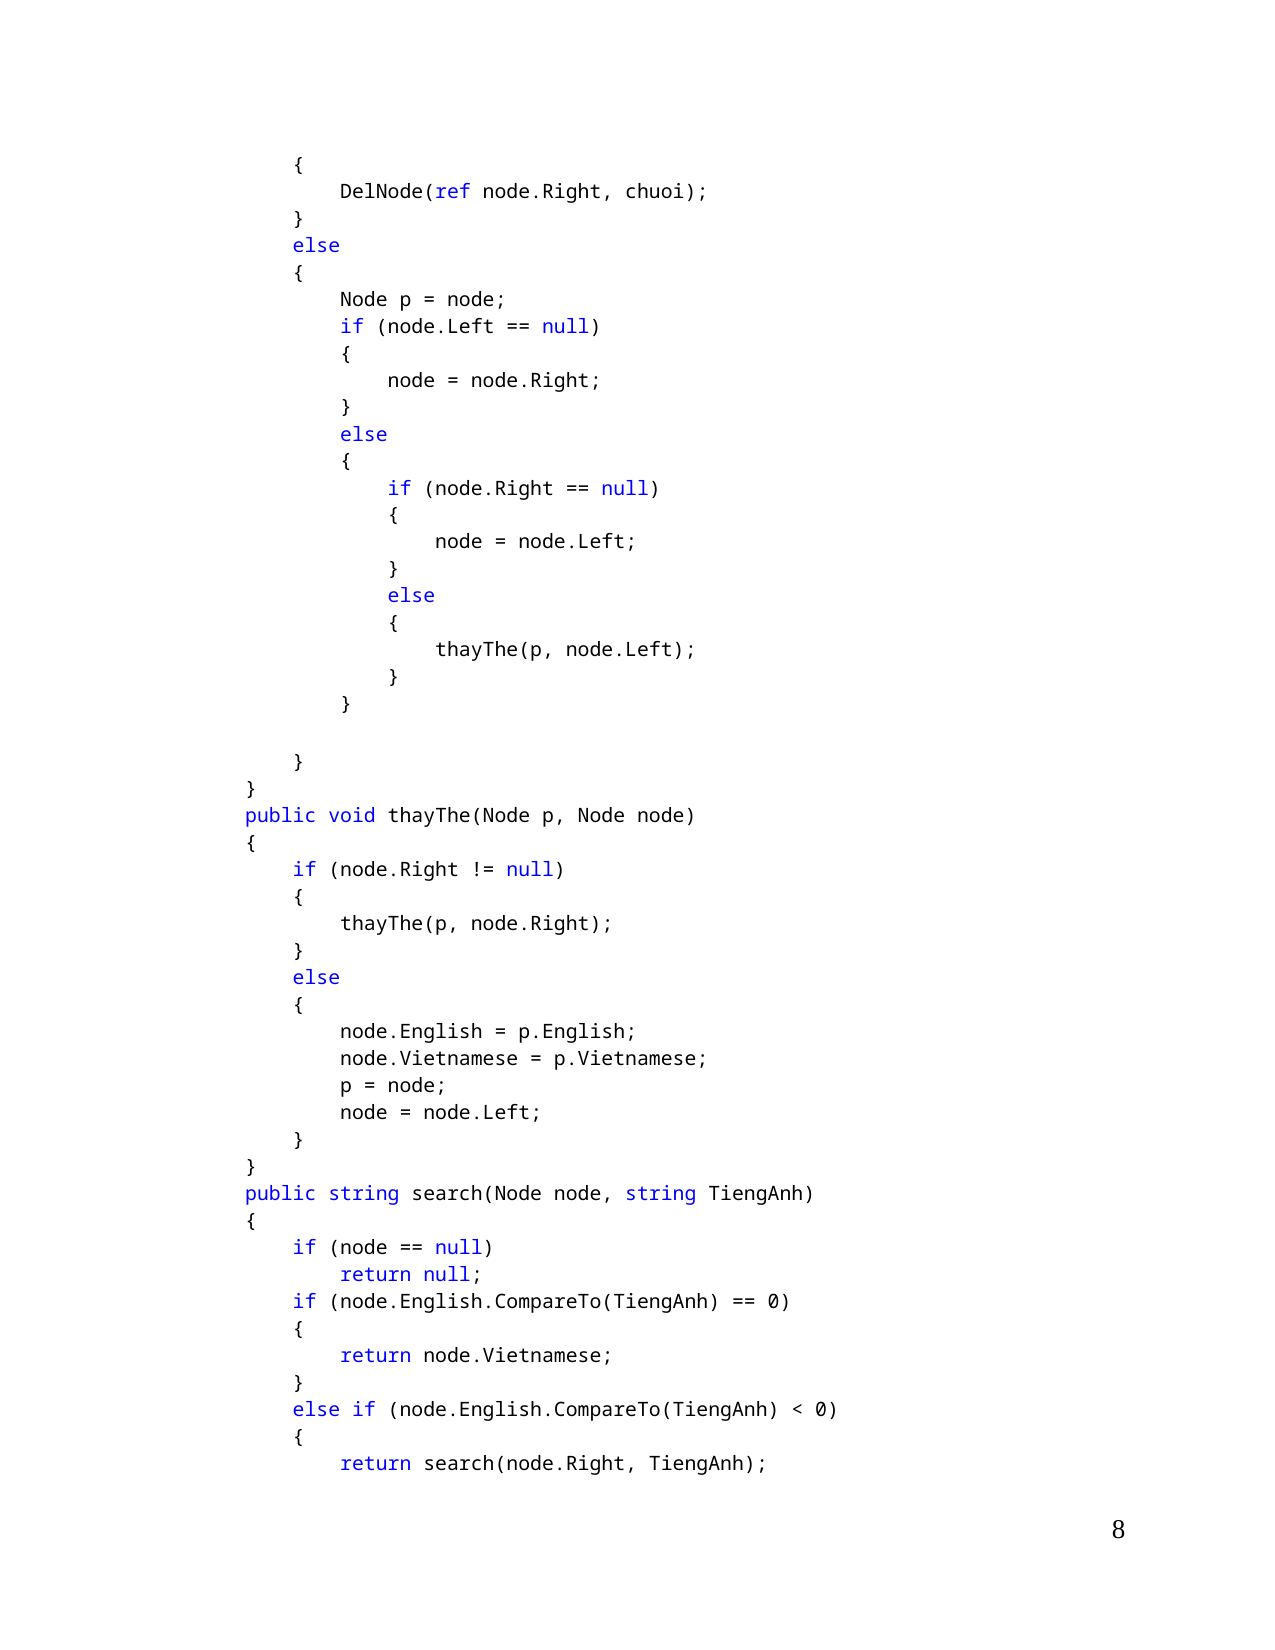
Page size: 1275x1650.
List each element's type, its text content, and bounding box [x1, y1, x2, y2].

text } [150, 555, 1125, 582]
text else [150, 231, 1125, 258]
text { [150, 501, 1125, 528]
text if (node.Right != null) [150, 856, 1125, 883]
text else [150, 582, 1125, 609]
text { [150, 829, 1125, 856]
text { [150, 991, 1125, 1017]
text node.Vietnamese = p.Vietnamese; [150, 1044, 1125, 1071]
text } [150, 1125, 1125, 1152]
text else if (node.English.CompareTo(TiengAnh) < 0) [150, 1395, 1125, 1422]
text { [150, 1422, 1125, 1449]
text { [150, 339, 1125, 366]
text p = node; [150, 1071, 1125, 1098]
text if (node.Right == null) [150, 474, 1125, 501]
text { [150, 609, 1125, 636]
text } [150, 775, 1125, 802]
text { [150, 150, 1125, 177]
text } [150, 689, 1125, 717]
text { [150, 447, 1125, 474]
text if (node.Left == null) [150, 312, 1125, 339]
text } [150, 937, 1125, 963]
text else [150, 420, 1125, 447]
text node = node.Right; [150, 366, 1125, 393]
text node = node.Left; [150, 528, 1125, 555]
text node.English = p.English; [150, 1017, 1125, 1044]
text public string search(Node node, string TiengAnh) [150, 1179, 1125, 1206]
text DelNode(ref node.Right, chuoi); [150, 177, 1125, 204]
text return search(node.Right, TiengAnh); [150, 1449, 1125, 1476]
text thayThe(p, node.Left); [150, 636, 1125, 663]
text node = node.Left; [150, 1098, 1125, 1125]
text public void thayThe(Node p, Node node) [150, 802, 1125, 829]
text if (node == null) [150, 1233, 1125, 1260]
text { [150, 1206, 1125, 1233]
text if (node.English.CompareTo(TiengAnh) == 0) [150, 1287, 1125, 1314]
text } [150, 204, 1125, 231]
text { [150, 883, 1125, 909]
text } [150, 393, 1125, 420]
text } [150, 663, 1125, 689]
text { [150, 1314, 1125, 1341]
text Node p = node; [150, 285, 1125, 312]
text thayThe(p, node.Right); [150, 909, 1125, 937]
text { [150, 258, 1125, 285]
text return null; [150, 1260, 1125, 1287]
text } [150, 748, 1125, 775]
text else [150, 963, 1125, 991]
text return node.Vietnamese; [150, 1341, 1125, 1368]
text } [150, 1152, 1125, 1179]
text } [150, 1368, 1125, 1395]
